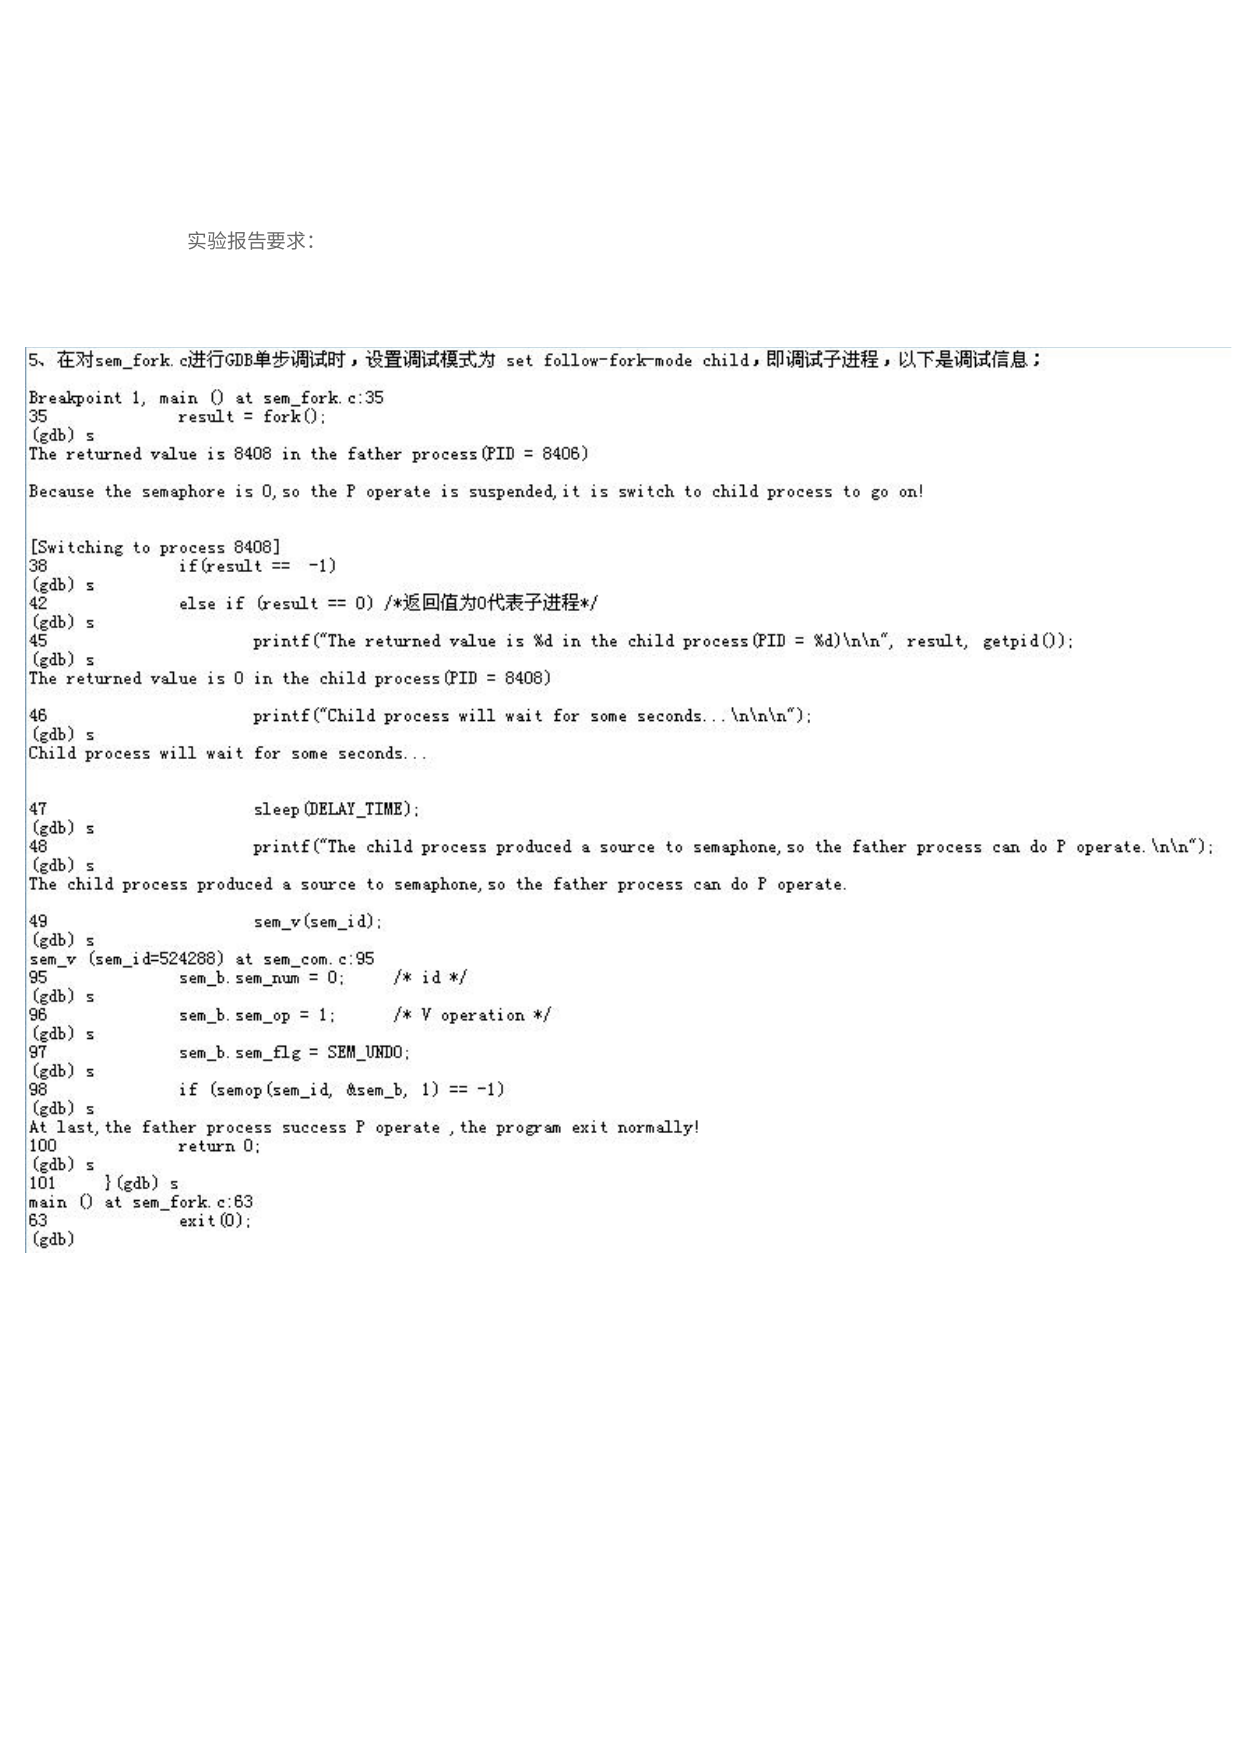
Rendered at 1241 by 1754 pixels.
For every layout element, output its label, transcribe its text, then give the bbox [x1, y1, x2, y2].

text 实验报告要求： [187, 224, 1053, 256]
picture [25, 347, 1232, 1253]
